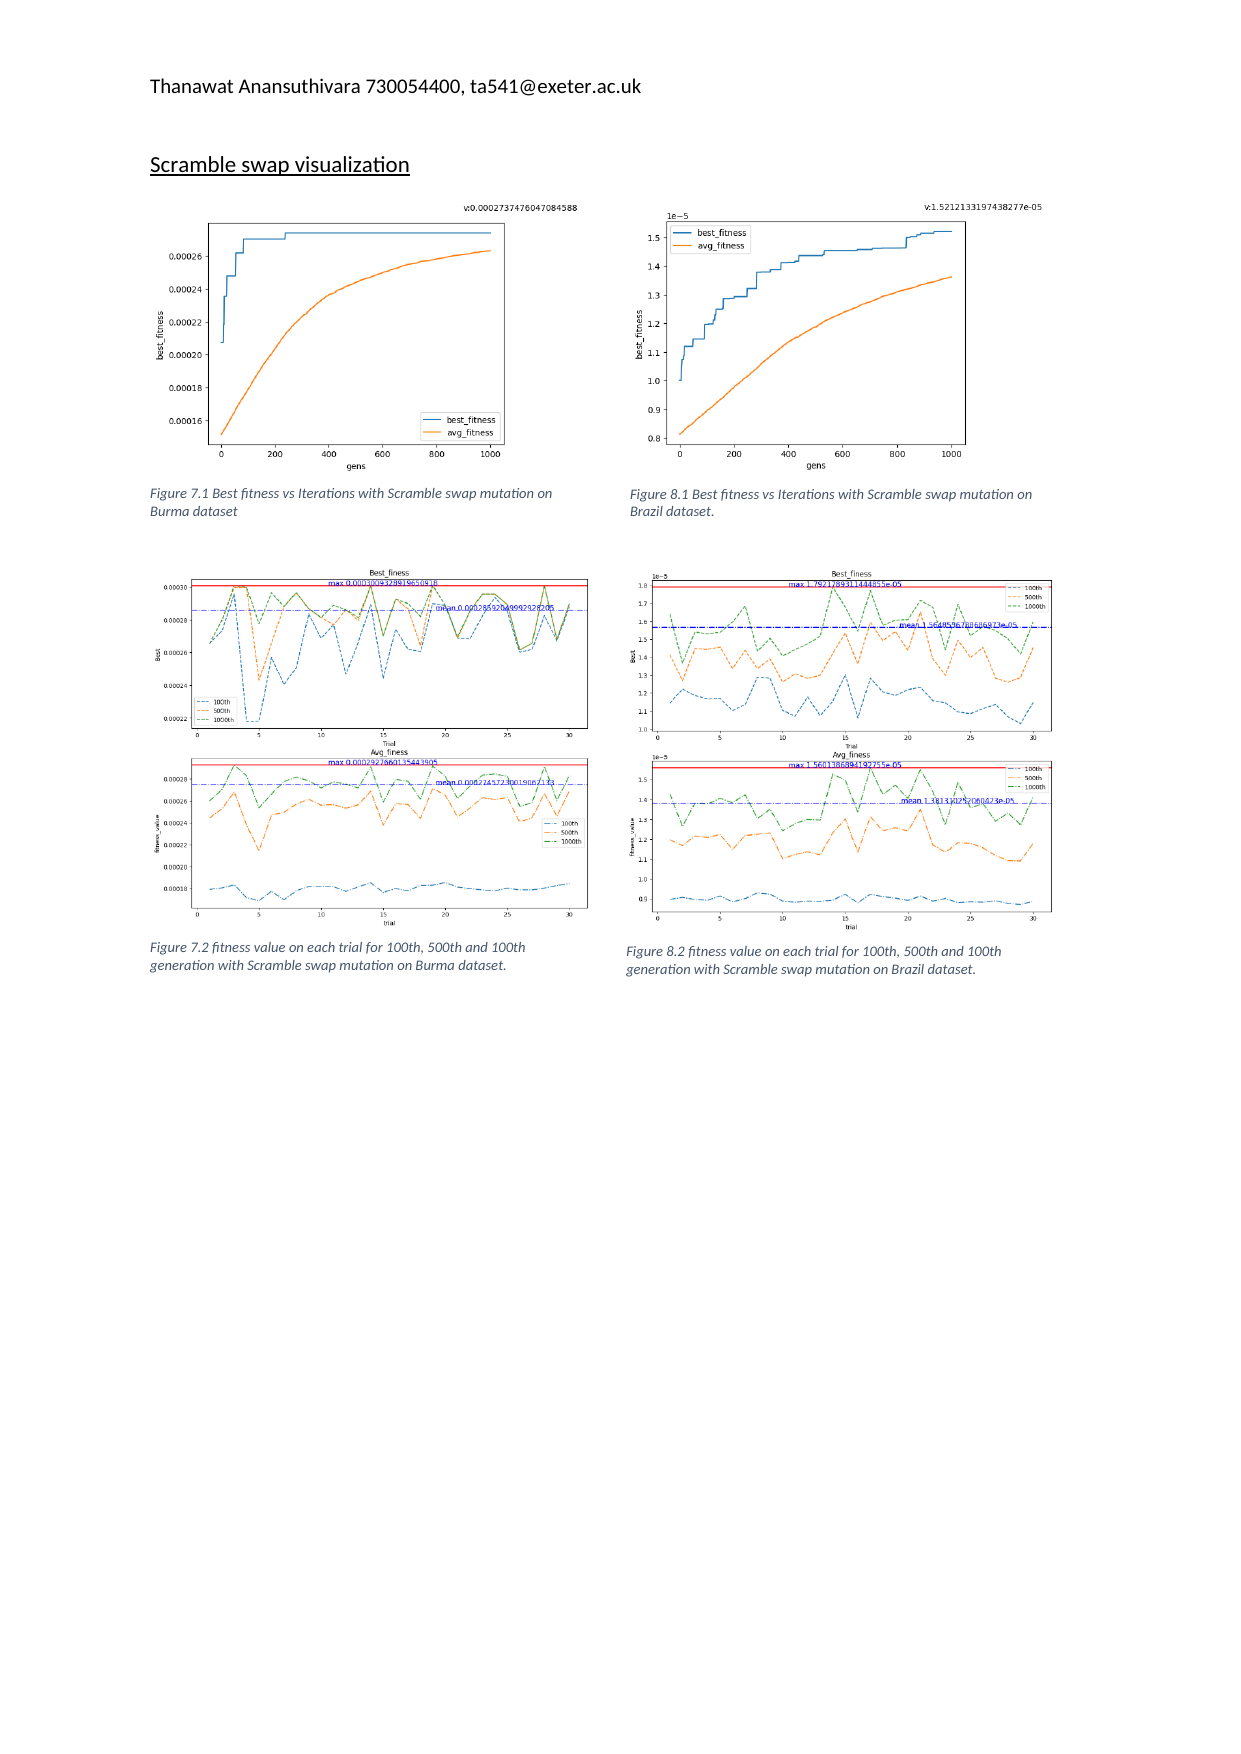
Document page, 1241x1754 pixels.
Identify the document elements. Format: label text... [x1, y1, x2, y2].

picture [629, 198, 1048, 476]
picture [626, 566, 1055, 934]
picture [150, 566, 591, 930]
text Scramble swap visualization [150, 150, 1090, 178]
picture [150, 198, 583, 476]
